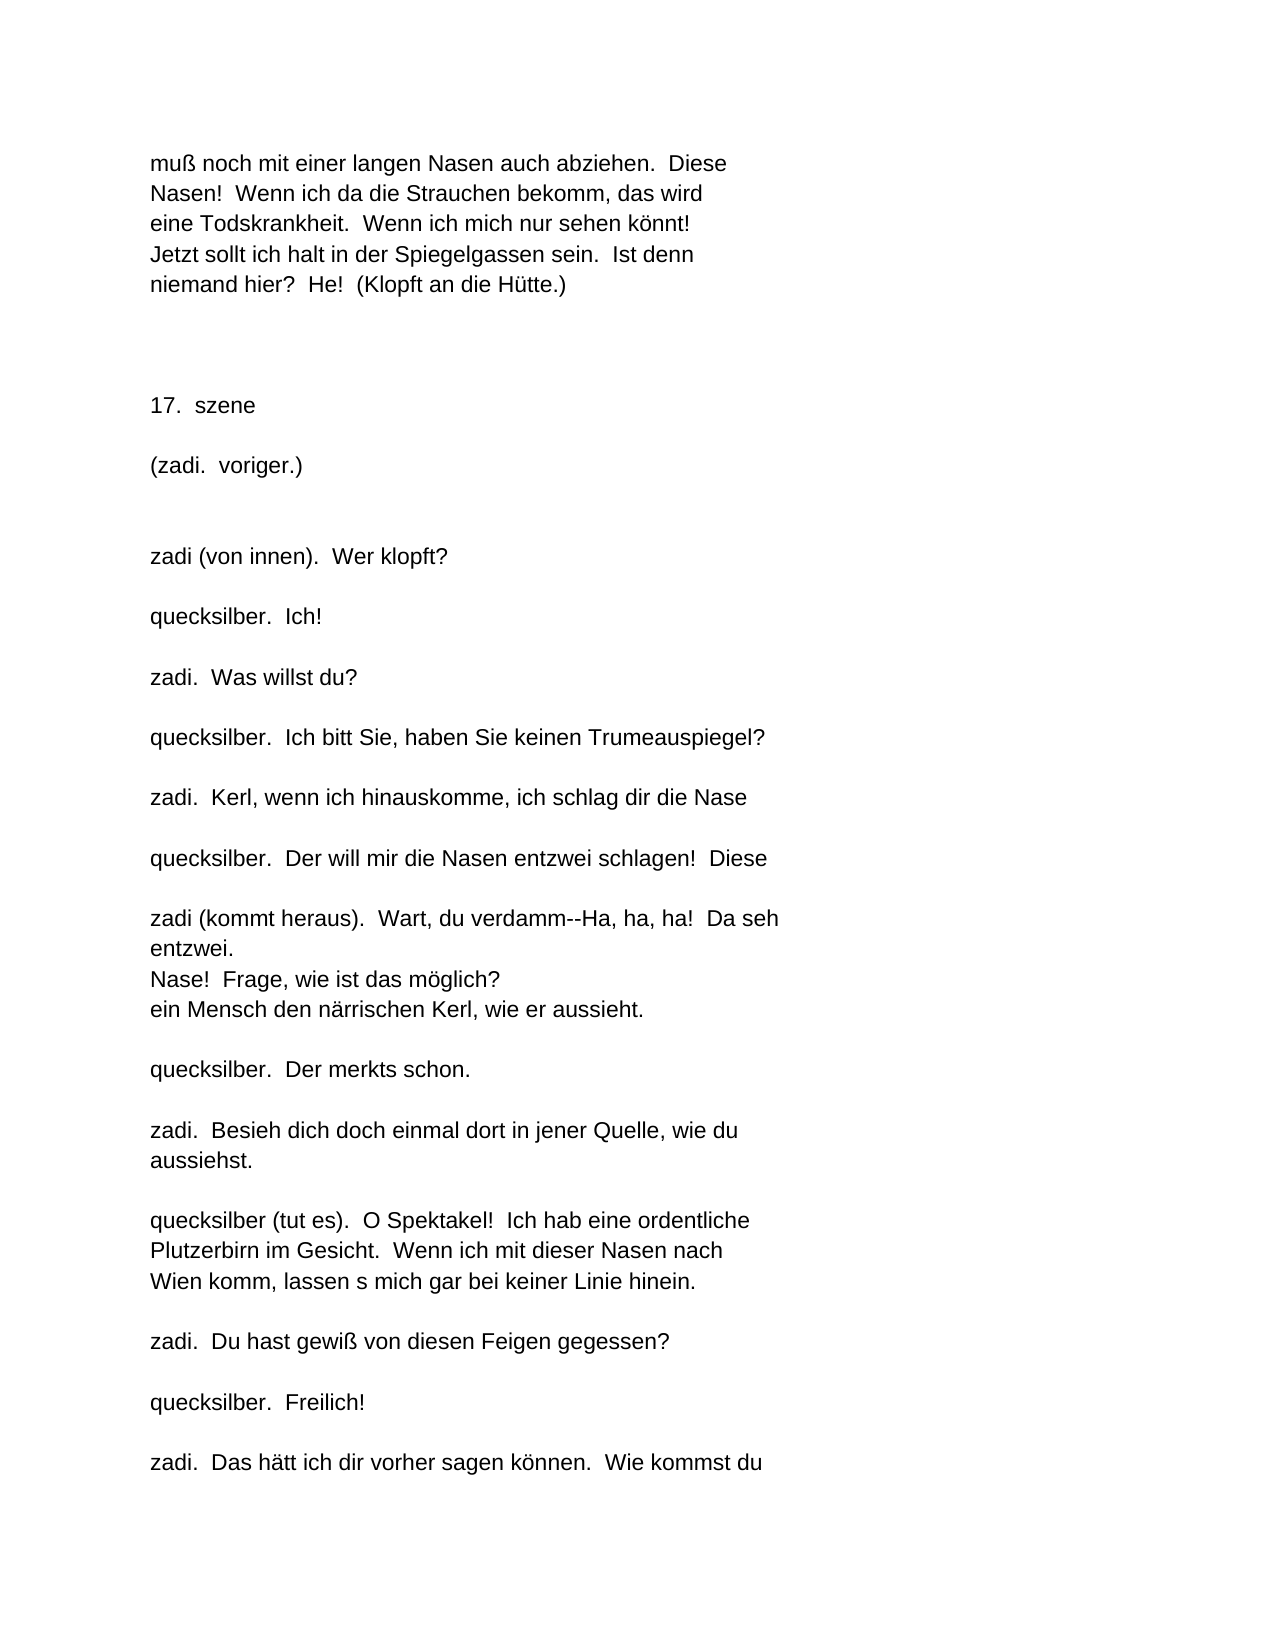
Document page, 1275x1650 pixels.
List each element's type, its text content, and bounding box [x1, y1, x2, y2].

text quecksilber. Ich! [150, 603, 1125, 629]
text zadi. Kerl, wenn ich hinauskomme, ich schlag dir die Nase [150, 784, 1125, 811]
text Nase! Frage, wie ist das möglich? [150, 966, 1125, 992]
text aussiehst. [150, 1147, 1125, 1173]
text Plutzerbirn im Gesicht. Wenn ich mit dieser Nasen nach [150, 1237, 1125, 1264]
text quecksilber. Der will mir die Nasen entzwei schlagen! Diese [150, 845, 1125, 871]
text zadi. Du hast gewiß von diesen Feigen gegessen? [150, 1328, 1125, 1354]
text muß noch mit einer langen Nasen auch abziehen. Diese [150, 150, 1125, 176]
text zadi (von innen). Wer klopft? [150, 543, 1125, 569]
text quecksilber. Der merkts schon. [150, 1056, 1125, 1083]
text eine Todskrankheit. Wenn ich mich nur sehen könnt! [150, 210, 1125, 237]
text quecksilber. Freilich! [150, 1388, 1125, 1415]
text zadi. Das hätt ich dir vorher sagen können. Wie kommst du [150, 1449, 1125, 1475]
text quecksilber. Ich bitt Sie, haben Sie keinen Trumeauspiegel? [150, 724, 1125, 750]
text niemand hier? He! (Klopft an die Hütte.) [150, 271, 1125, 297]
text Jetzt sollt ich halt in der Spiegelgassen sein. Ist denn [150, 241, 1125, 267]
text zadi (kommt heraus). Wart, du verdamm--Ha, ha, ha! Da seh [150, 905, 1125, 932]
text quecksilber (tut es). O Spektakel! Ich hab eine ordentliche [150, 1207, 1125, 1234]
text entzwei. [150, 935, 1125, 962]
text 17. szene [150, 392, 1125, 418]
text Nasen! Wenn ich da die Strauchen bekomm, das wird [150, 180, 1125, 207]
text (zadi. voriger.) [150, 452, 1125, 478]
text ein Mensch den närrischen Kerl, wie er aussieht. [150, 996, 1125, 1022]
text zadi. Besieh dich doch einmal dort in jener Quelle, wie du [150, 1117, 1125, 1143]
text zadi. Was willst du? [150, 663, 1125, 690]
text Wien komm, lassen s mich gar bei keiner Linie hinein. [150, 1268, 1125, 1294]
